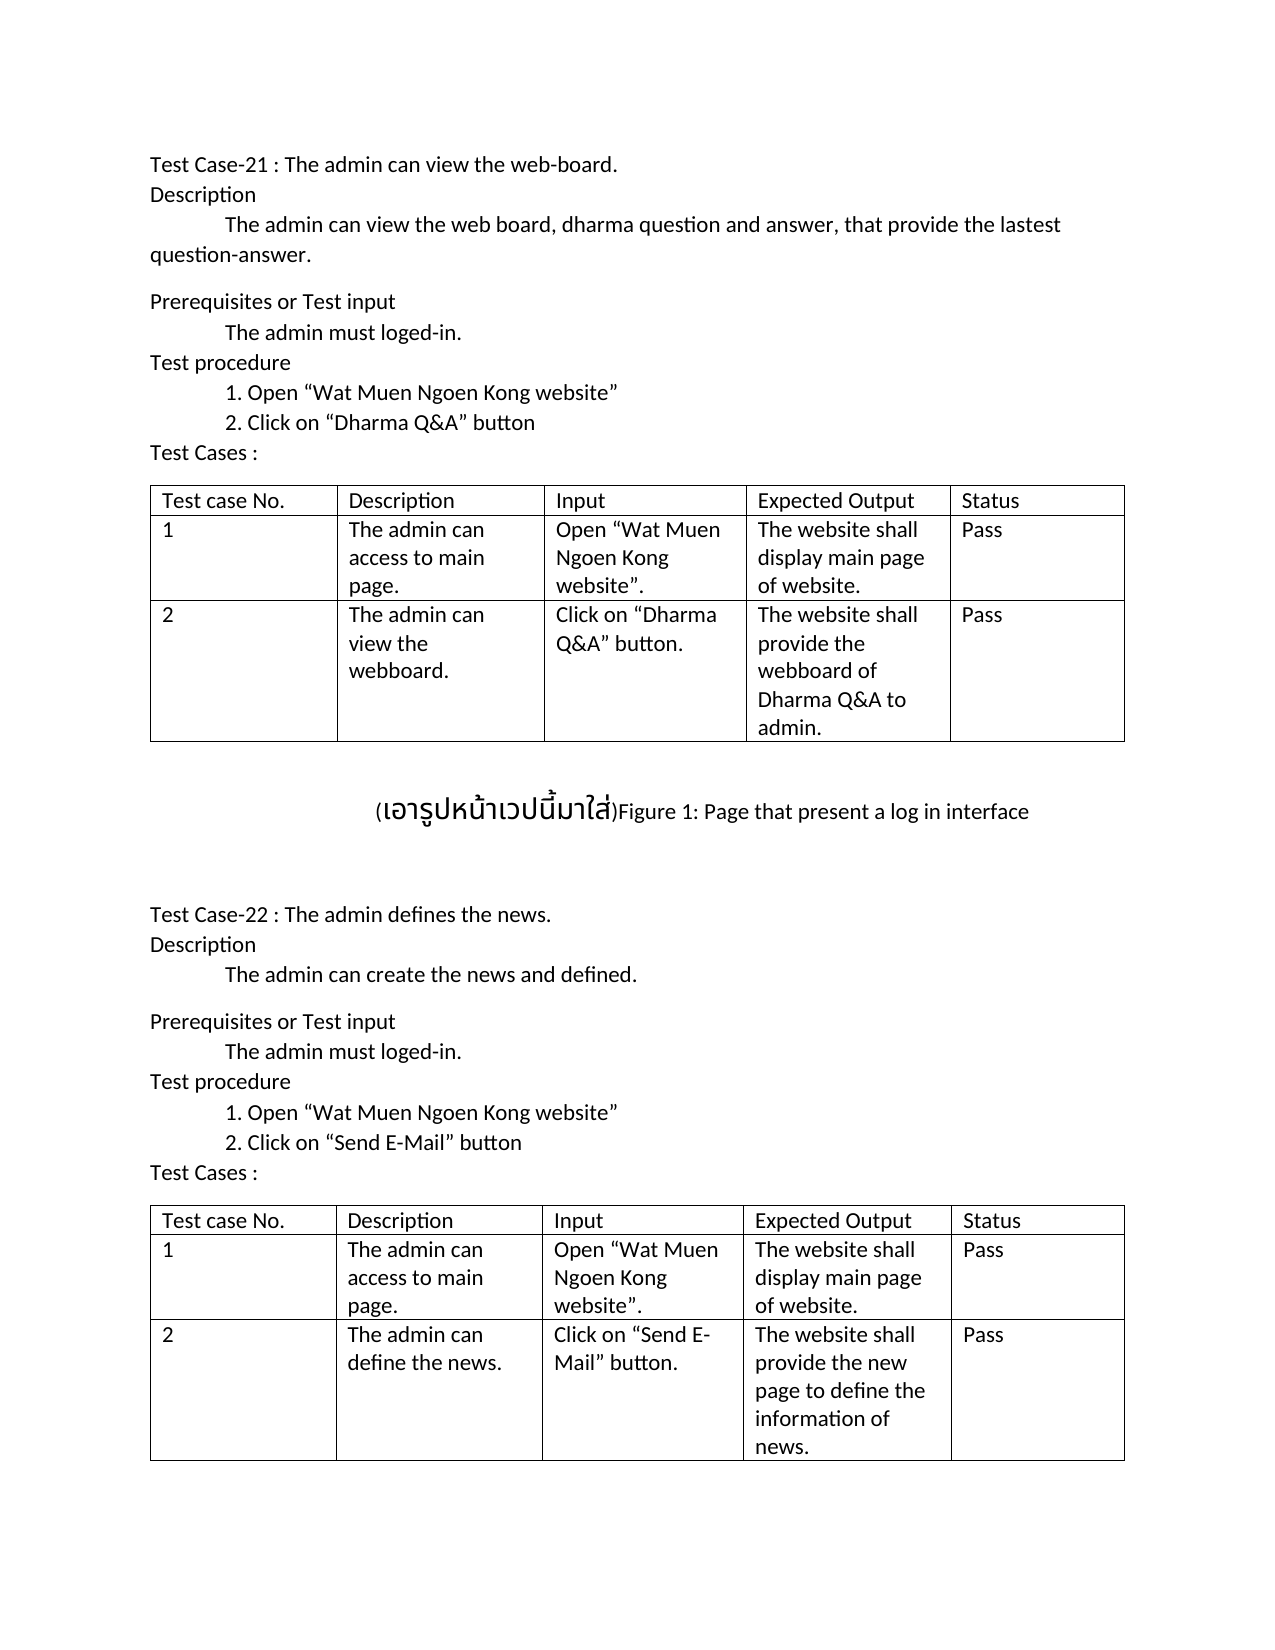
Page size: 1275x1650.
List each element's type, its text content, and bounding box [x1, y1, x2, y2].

table_cell The admin can define the news. [337, 1320, 542, 1460]
text (เอารูปหน้าเวปนี้มาใส่)Figure 1: Page that present a log in interface [150, 789, 1125, 833]
table_header Test case No. [151, 1206, 336, 1234]
text Prerequisites or Test input The admin must loged-in. Test procedure 1. Open “Wat Muen Ngoen Kong website” 2. Click on “Send E-Mail” button Test Cases : [150, 1007, 1125, 1186]
table_header Input [545, 486, 746, 514]
text Test Case-21 : The admin can view the web-board. Description The admin can view the web board, dharma question and answer, that provide the lastest question-answer. [150, 150, 1125, 269]
table_cell Pass [952, 1235, 1124, 1319]
table_cell 2 [151, 601, 337, 741]
table_cell The website shall provide the new page to define the information of news. [744, 1320, 951, 1460]
table_cell The admin can access to main page. [337, 1235, 542, 1319]
table_header Status [951, 486, 1124, 514]
table_cell Pass [951, 601, 1124, 741]
table_header Status [952, 1206, 1124, 1234]
table_header Description [337, 1206, 542, 1234]
table_cell The admin can access to main page. [338, 516, 544, 599]
table_header Expected Output [744, 1206, 951, 1234]
text Test Case-22 : The admin defines the news. Description The admin can create the news and defined. [150, 900, 1125, 988]
table_cell Open “Wat Muen Ngoen Kong website”. [545, 516, 746, 599]
table_cell 1 [151, 516, 337, 599]
text Prerequisites or Test input The admin must loged-in. Test procedure 1. Open “Wat Muen Ngoen Kong website” 2. Click on “Dharma Q&A” button Test Cases : [150, 287, 1125, 467]
table_cell The admin can view the webboard. [338, 601, 544, 741]
table_header Expected Output [747, 486, 950, 514]
table_cell The website shall display main page of website. [744, 1235, 951, 1319]
table_cell Open “Wat Muen Ngoen Kong website”. [543, 1235, 743, 1319]
table_cell Pass [952, 1320, 1124, 1460]
table_cell The website shall provide the webboard of Dharma Q&A to admin. [747, 601, 950, 741]
table_cell Click on “Send E-Mail” button. [543, 1320, 743, 1460]
table_cell The website shall display main page of website. [747, 516, 950, 599]
table_header Description [338, 486, 544, 514]
table_cell Click on “Dharma Q&A” button. [545, 601, 746, 741]
table_cell Pass [951, 516, 1124, 599]
table_header Input [543, 1206, 743, 1234]
table_cell 2 [151, 1320, 336, 1460]
table_cell 1 [151, 1235, 336, 1319]
table_header Test case No. [151, 486, 337, 514]
